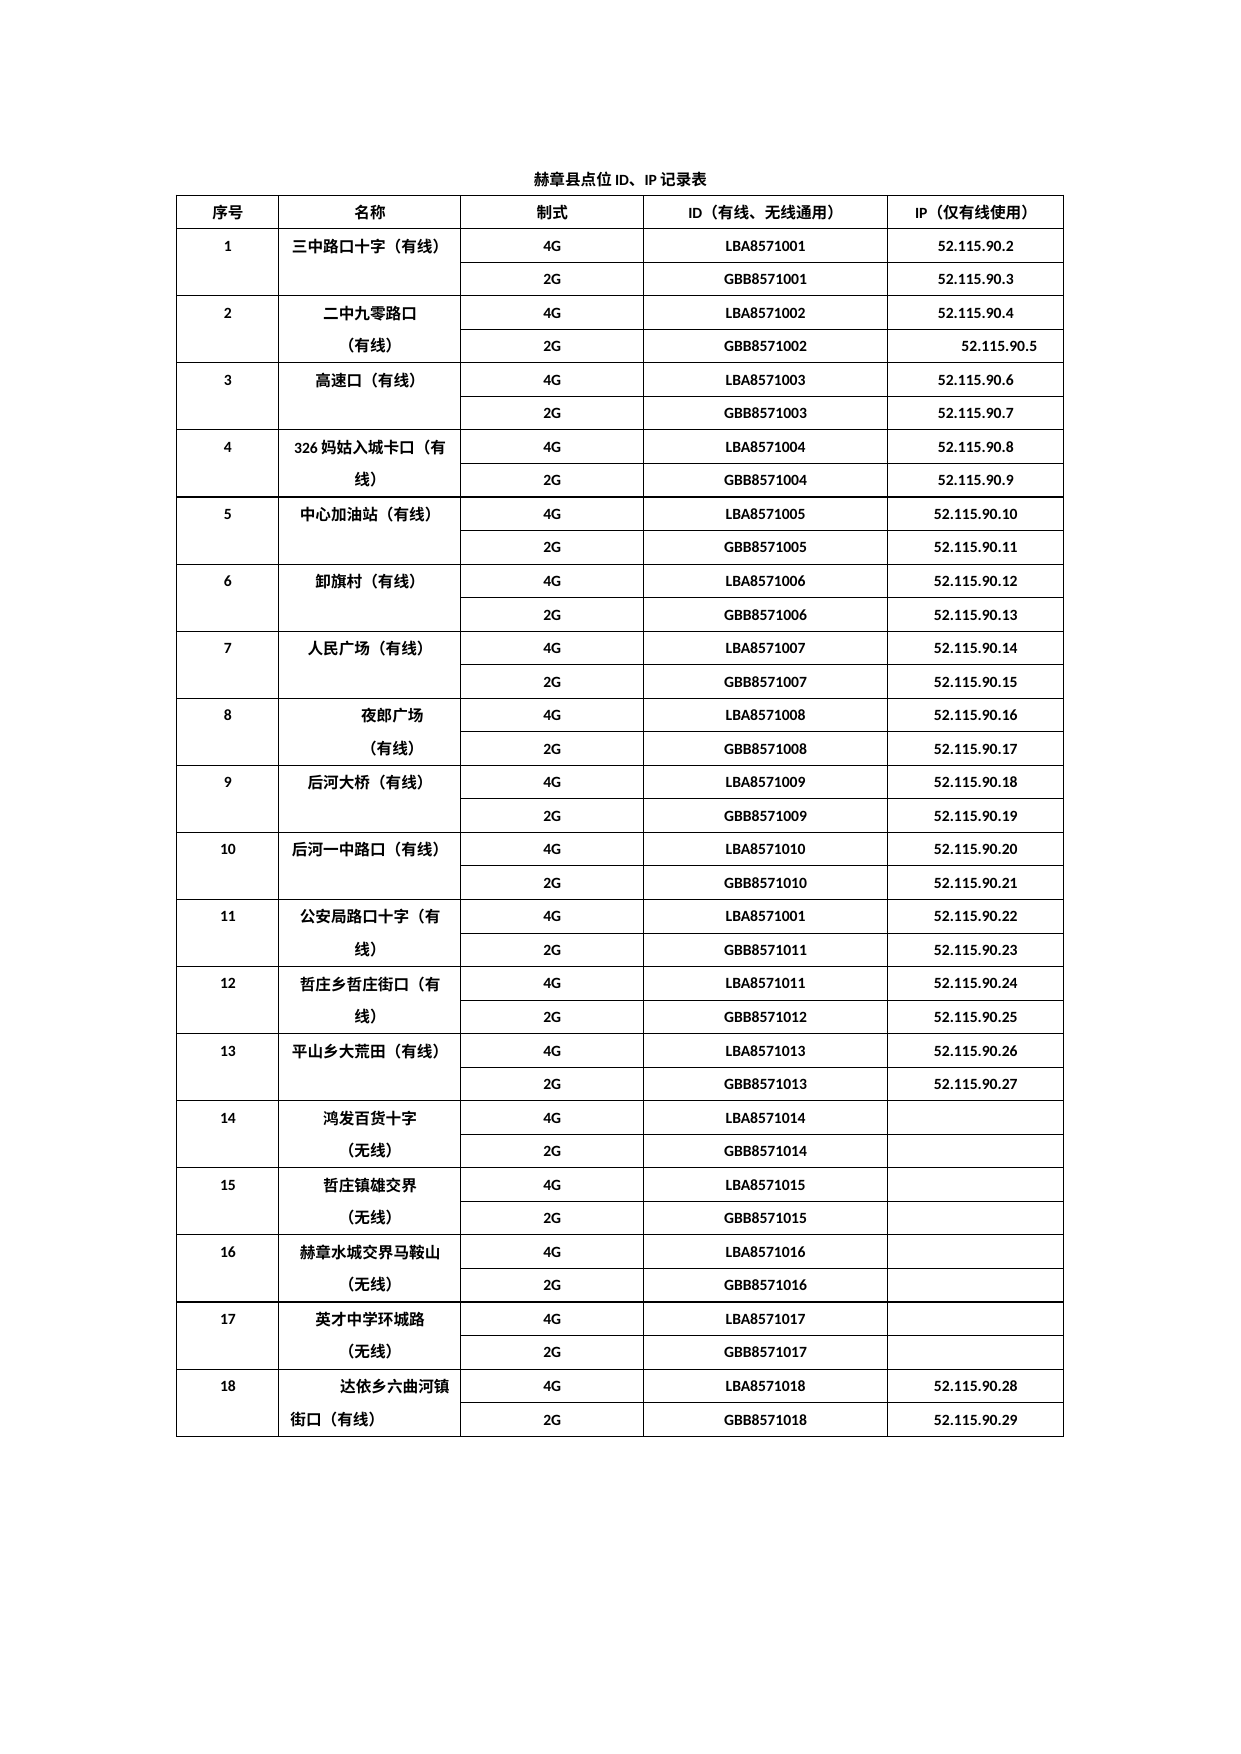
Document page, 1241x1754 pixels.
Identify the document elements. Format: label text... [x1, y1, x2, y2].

table_cell 52.115.90.6 [888, 363, 1063, 396]
table_cell GBB8571012 [644, 1001, 887, 1033]
table_cell 14 [177, 1101, 278, 1167]
table_cell 4G [461, 363, 643, 396]
table_cell 52.115.90.14 [888, 632, 1063, 664]
table_cell 52.115.90.7 [888, 397, 1063, 429]
table_cell 12 [177, 967, 278, 1033]
table_cell 达依乡六曲河镇街口（有线） [279, 1370, 460, 1436]
table_header 序号 [177, 196, 278, 228]
table_cell 9 [177, 766, 278, 832]
table_cell 52.115.90.11 [888, 531, 1063, 563]
table_cell LBA8571001 [644, 229, 887, 262]
table_cell 2G [461, 1068, 643, 1100]
table_cell 5 [177, 498, 278, 563]
table_cell 2G [461, 263, 643, 295]
table_cell 52.115.90.12 [888, 565, 1063, 597]
table_cell 2G [461, 1336, 643, 1368]
table_cell 4G [461, 1101, 643, 1134]
table_cell 2G [461, 531, 643, 563]
table_cell 326妈姑入城卡口（有线） [279, 430, 460, 496]
table_cell 16 [177, 1235, 278, 1301]
table_header 名称 [279, 196, 460, 228]
table_cell LBA8571006 [644, 565, 887, 597]
table_cell 后河大桥（有线） [279, 766, 460, 832]
table_cell 52.115.90.16 [888, 699, 1063, 731]
table_cell GBB8571009 [644, 799, 887, 832]
table_cell GBB8571014 [644, 1135, 887, 1167]
table_cell 2G [461, 732, 643, 765]
table_cell 52.115.90.10 [888, 498, 1063, 530]
table_cell GBB8571018 [644, 1403, 887, 1436]
table_cell 52.115.90.9 [888, 464, 1063, 496]
table_cell GBB8571013 [644, 1068, 887, 1100]
table_cell 3 [177, 363, 278, 429]
table_cell [888, 1336, 1063, 1368]
table_cell GBB8571002 [644, 330, 887, 362]
table_cell GBB8571011 [644, 934, 887, 966]
table_cell [888, 1135, 1063, 1167]
table_cell 7 [177, 632, 278, 698]
table_cell 52.115.90.21 [888, 866, 1063, 899]
table_cell 6 [177, 565, 278, 631]
table_cell LBA8571016 [644, 1235, 887, 1268]
table_cell GBB8571001 [644, 263, 887, 295]
table_header IP（仅有线使用） [888, 196, 1063, 228]
table_cell 52.115.90.2 [888, 229, 1063, 262]
table_cell GBB8571017 [644, 1336, 887, 1368]
table_cell 52.115.90.22 [888, 900, 1063, 932]
table_cell 2G [461, 866, 643, 899]
table_cell [888, 1168, 1063, 1201]
table_cell 52.115.90.25 [888, 1001, 1063, 1033]
table_cell 4G [461, 833, 643, 865]
table_cell 4G [461, 1370, 643, 1402]
table_cell LBA8571002 [644, 296, 887, 329]
table_cell GBB8571010 [644, 866, 887, 899]
table_cell 夜郎广场 （有线） [279, 699, 460, 765]
table_cell LBA8571003 [644, 363, 887, 396]
table_cell 10 [177, 833, 278, 899]
table_cell LBA8571014 [644, 1101, 887, 1134]
table_cell 17 [177, 1303, 278, 1368]
table_cell LBA8571001 [644, 900, 887, 932]
table_header 制式 [461, 196, 643, 228]
table_cell 4G [461, 430, 643, 463]
table_cell 2G [461, 934, 643, 966]
table_cell 2G [461, 598, 643, 631]
table_cell [888, 1235, 1063, 1268]
text 赫章县点位ID、IP记录表 [187, 162, 1053, 194]
table_cell GBB8571007 [644, 665, 887, 698]
table_cell 英才中学环城路 （无线） [279, 1303, 460, 1368]
table_cell 52.115.90.20 [888, 833, 1063, 865]
table_cell 哲庄乡哲庄街口（有线） [279, 967, 460, 1033]
table_cell 52.115.90.26 [888, 1034, 1063, 1067]
table_cell 4G [461, 632, 643, 664]
table_cell 4G [461, 900, 643, 932]
table_cell 中心加油站（有线） [279, 498, 460, 563]
table_cell 52.115.90.28 [888, 1370, 1063, 1402]
table_cell 哲庄镇雄交界 （无线） [279, 1168, 460, 1234]
table_cell 52.115.90.19 [888, 799, 1063, 832]
table_cell 卸旗村（有线） [279, 565, 460, 631]
table_cell GBB8571004 [644, 464, 887, 496]
table_cell LBA8571011 [644, 967, 887, 999]
table_cell 2G [461, 799, 643, 832]
table_cell 1 [177, 229, 278, 295]
table_cell 2G [461, 1001, 643, 1033]
table_cell GBB8571008 [644, 732, 887, 765]
table_cell 11 [177, 900, 278, 966]
table_cell 4G [461, 296, 643, 329]
table_cell 人民广场（有线） [279, 632, 460, 698]
table_cell 4 [177, 430, 278, 496]
table_cell 2G [461, 665, 643, 698]
table_cell 后河一中路口（有线） [279, 833, 460, 899]
table_cell 4G [461, 229, 643, 262]
table_cell 4G [461, 766, 643, 798]
table_cell LBA8571017 [644, 1303, 887, 1335]
table_cell LBA8571008 [644, 699, 887, 731]
table_header ID（有线、无线通用） [644, 196, 887, 228]
table_cell 高速口（有线） [279, 363, 460, 429]
table_cell 52.115.90.3 [888, 263, 1063, 295]
table_cell 4G [461, 1235, 643, 1268]
table_cell 公安局路口十字（有线） [279, 900, 460, 966]
table_cell 15 [177, 1168, 278, 1234]
table_cell LBA8571018 [644, 1370, 887, 1402]
table_cell [888, 1202, 1063, 1234]
table_cell 4G [461, 1303, 643, 1335]
table_cell 52.115.90.13 [888, 598, 1063, 631]
table_cell 4G [461, 699, 643, 731]
table_cell 13 [177, 1034, 278, 1100]
table_cell LBA8571004 [644, 430, 887, 463]
table_cell 4G [461, 498, 643, 530]
table_cell 52.115.90.23 [888, 934, 1063, 966]
table_cell 4G [461, 1034, 643, 1067]
table_cell 52.115.90.8 [888, 430, 1063, 463]
table_cell 鸿发百货十字 （无线） [279, 1101, 460, 1167]
table_cell 52.115.90.17 [888, 732, 1063, 765]
table_cell 2 [177, 296, 278, 362]
table_cell 52.115.90.5 [888, 330, 1063, 362]
table_cell 三中路口十字（有线） [279, 229, 460, 295]
table_cell LBA8571009 [644, 766, 887, 798]
table_cell 2G [461, 1269, 643, 1301]
table_cell 赫章水城交界马鞍山 （无线） [279, 1235, 460, 1301]
table_cell 8 [177, 699, 278, 765]
table_cell LBA8571007 [644, 632, 887, 664]
table_cell 2G [461, 1202, 643, 1234]
table_cell 52.115.90.18 [888, 766, 1063, 798]
table_cell GBB8571003 [644, 397, 887, 429]
table_cell LBA8571013 [644, 1034, 887, 1067]
table_cell [888, 1269, 1063, 1301]
table_cell 52.115.90.27 [888, 1068, 1063, 1100]
table_cell LBA8571010 [644, 833, 887, 865]
table_cell 平山乡大荒田（有线） [279, 1034, 460, 1100]
table_cell 2G [461, 1403, 643, 1436]
table_cell GBB8571005 [644, 531, 887, 563]
table_cell 18 [177, 1370, 278, 1436]
table_cell 52.115.90.15 [888, 665, 1063, 698]
table_cell LBA8571005 [644, 498, 887, 530]
table_cell 二中九零路口 （有线） [279, 296, 460, 362]
table_cell GBB8571015 [644, 1202, 887, 1234]
table_cell 2G [461, 1135, 643, 1167]
table_cell 4G [461, 565, 643, 597]
table_cell 2G [461, 464, 643, 496]
table_cell 52.115.90.4 [888, 296, 1063, 329]
table_cell GBB8571006 [644, 598, 887, 631]
table_cell 52.115.90.24 [888, 967, 1063, 999]
table_cell GBB8571016 [644, 1269, 887, 1301]
table_cell [888, 1303, 1063, 1335]
table_cell 52.115.90.29 [888, 1403, 1063, 1436]
table_cell [888, 1101, 1063, 1134]
table_cell 4G [461, 1168, 643, 1201]
table_cell 2G [461, 397, 643, 429]
table_cell 2G [461, 330, 643, 362]
table_cell LBA8571015 [644, 1168, 887, 1201]
table_cell 4G [461, 967, 643, 999]
